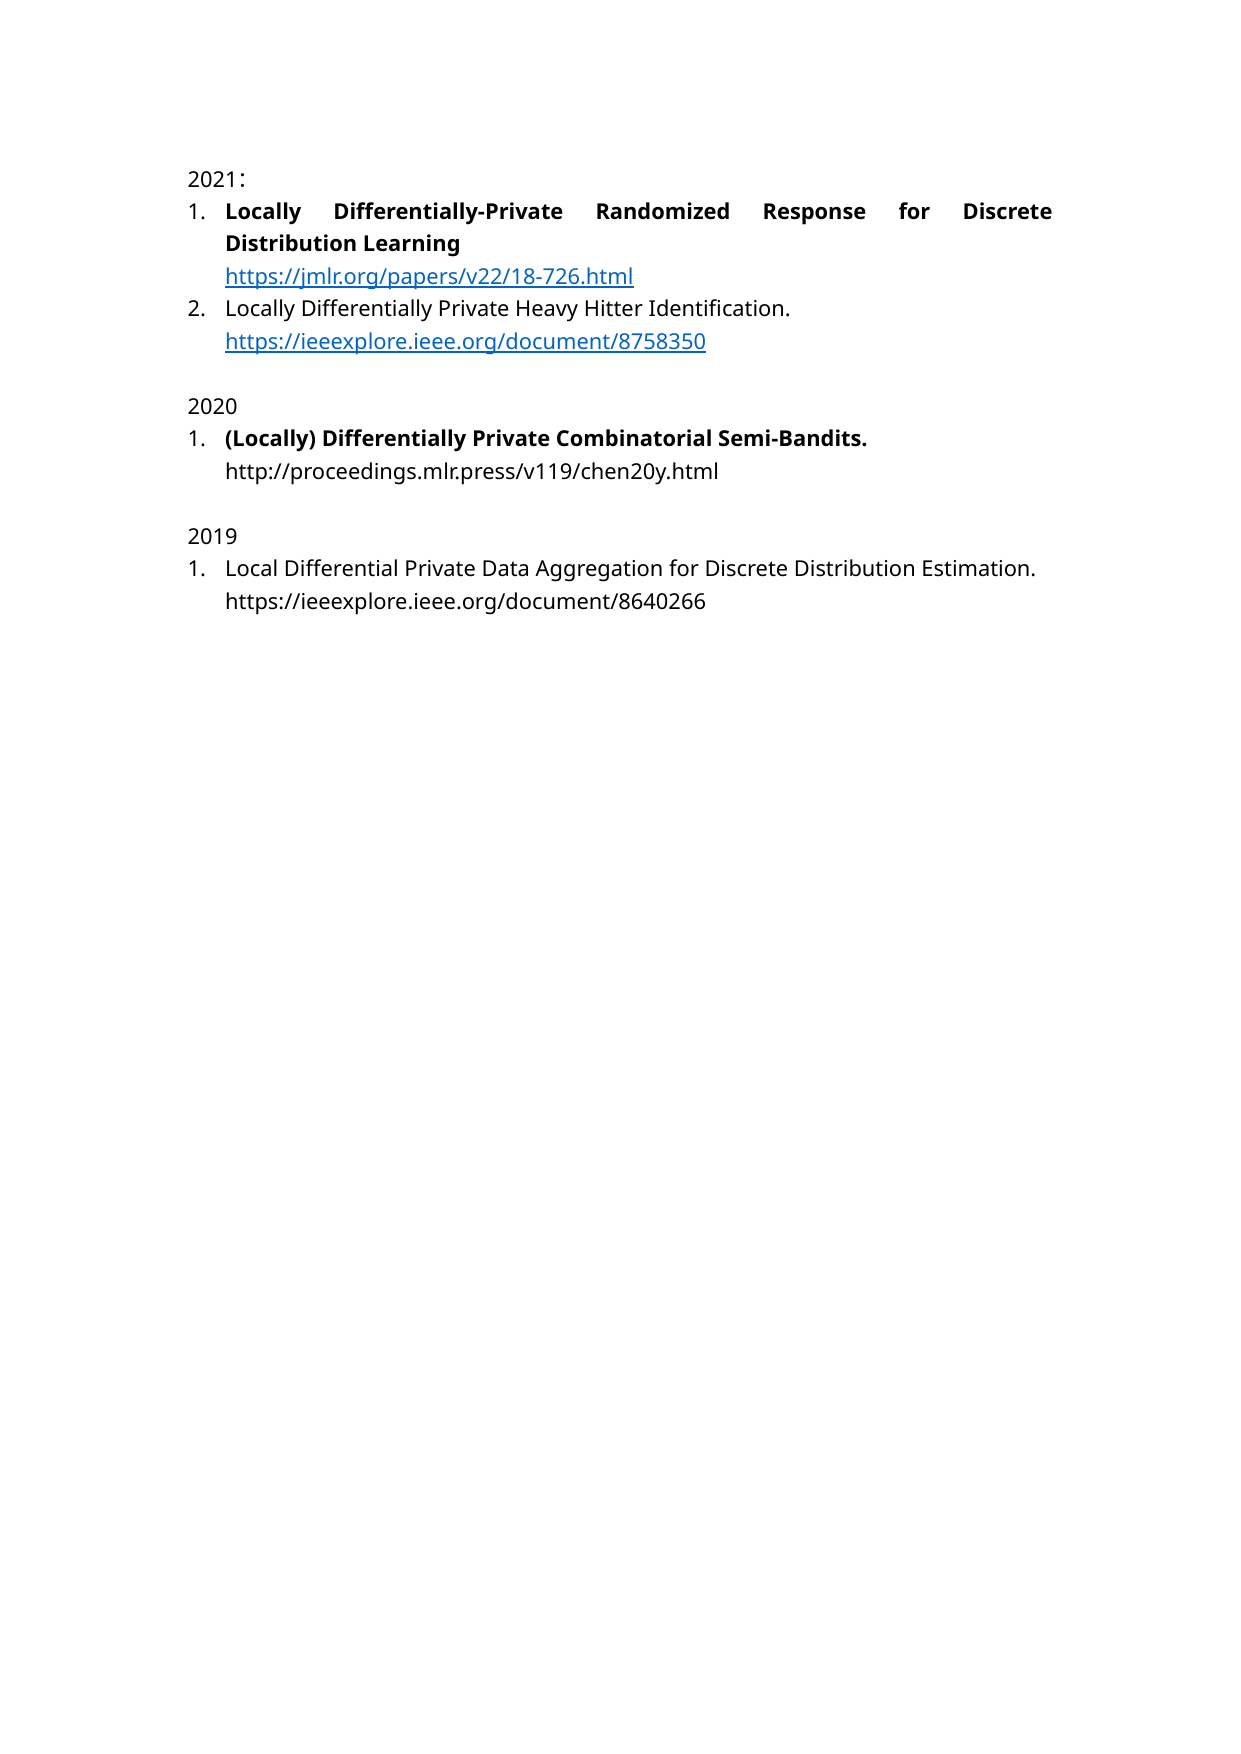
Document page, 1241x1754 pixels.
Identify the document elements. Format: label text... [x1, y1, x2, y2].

text 2019 [187, 519, 1053, 552]
list Locally Differentially Private Heavy Hitter Identification. https://ieeexplore.ieee.org/document/8758350 [187, 292, 1053, 357]
text 2021： [187, 162, 1053, 194]
list Local Differential Private Data Aggregation for Discrete Distribution Estimation. https://ieeexplore.ieee.org/document/8640266 [187, 552, 1053, 617]
list Locally Differentially-Private Randomized Response for Discrete Distribution Learning https://jmlr.org/papers/v22/18-726.html [187, 194, 1053, 292]
list (Locally) Differentially Private Combinatorial Semi-Bandits. http://proceedings.mlr.press/v119/chen20y.html [187, 422, 1053, 487]
text 2020 [187, 389, 1053, 422]
